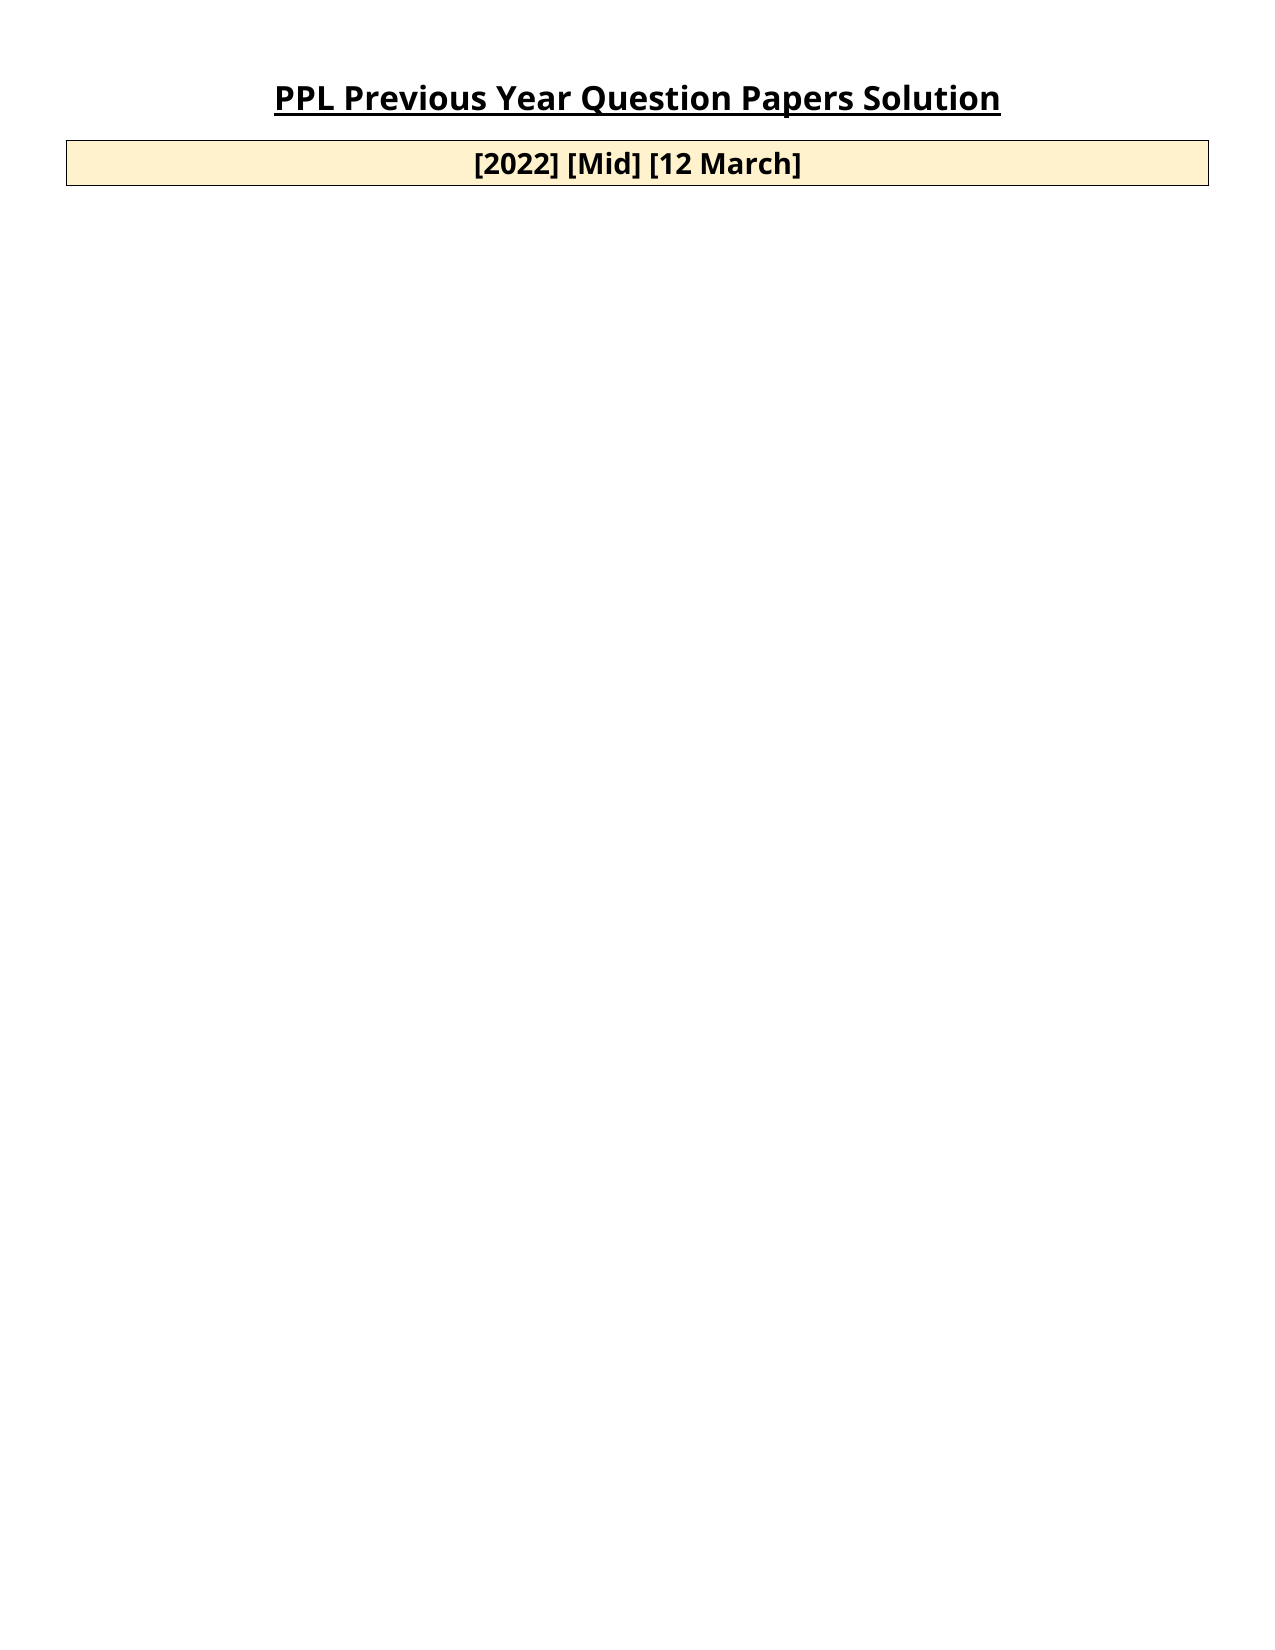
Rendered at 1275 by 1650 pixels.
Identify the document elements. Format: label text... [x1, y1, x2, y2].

text PPL Previous Year Question Papers Solution [75, 75, 1200, 120]
text [2022] [Mid] [12 March] [67, 141, 1208, 185]
